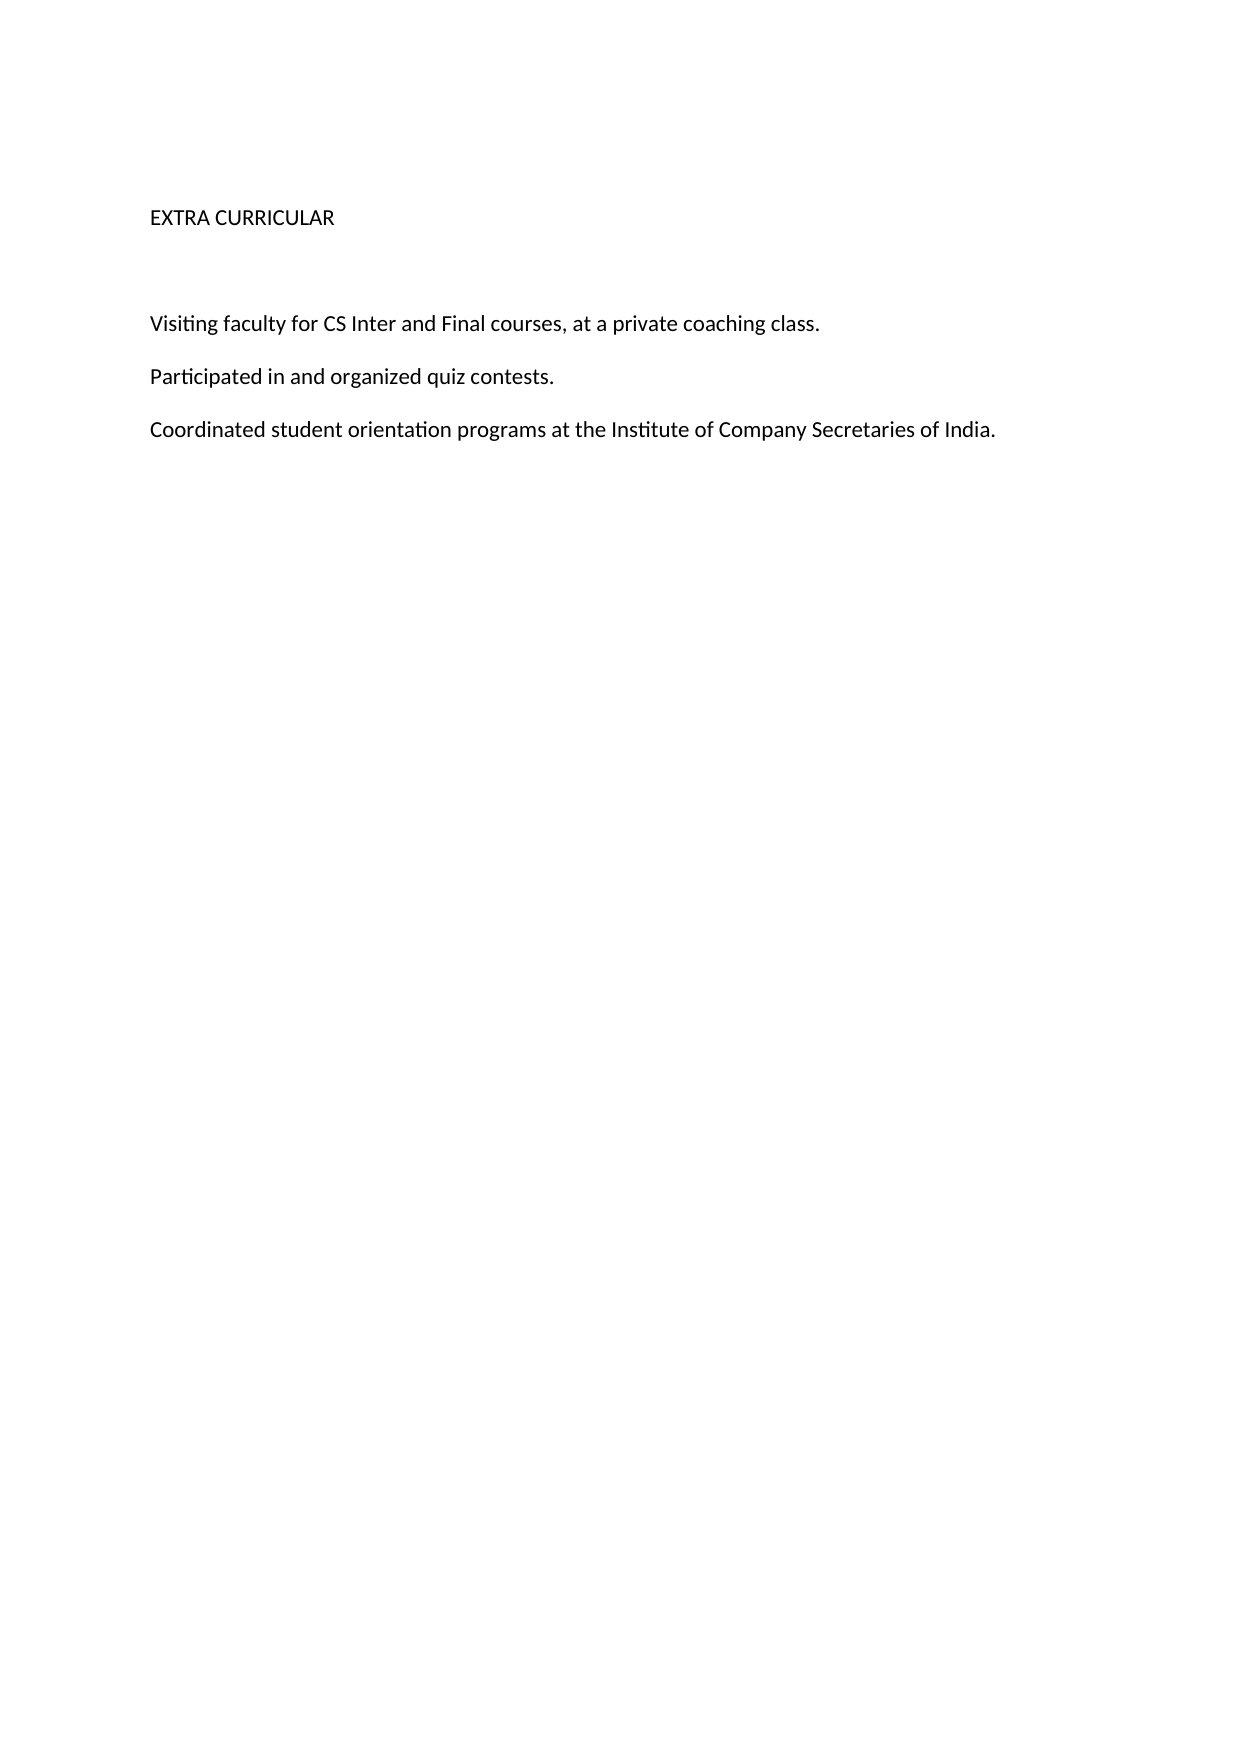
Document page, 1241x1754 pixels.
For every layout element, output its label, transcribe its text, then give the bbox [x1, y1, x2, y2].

text EXTRA CURRICULAR [150, 203, 1090, 231]
text Coordinated student orientation programs at the Institute of Company Secretaries of India. [150, 415, 1090, 443]
text Participated in and organized quiz contests. [150, 362, 1090, 390]
text Visiting faculty for CS Inter and Final courses, at a private coaching class. [150, 309, 1090, 337]
